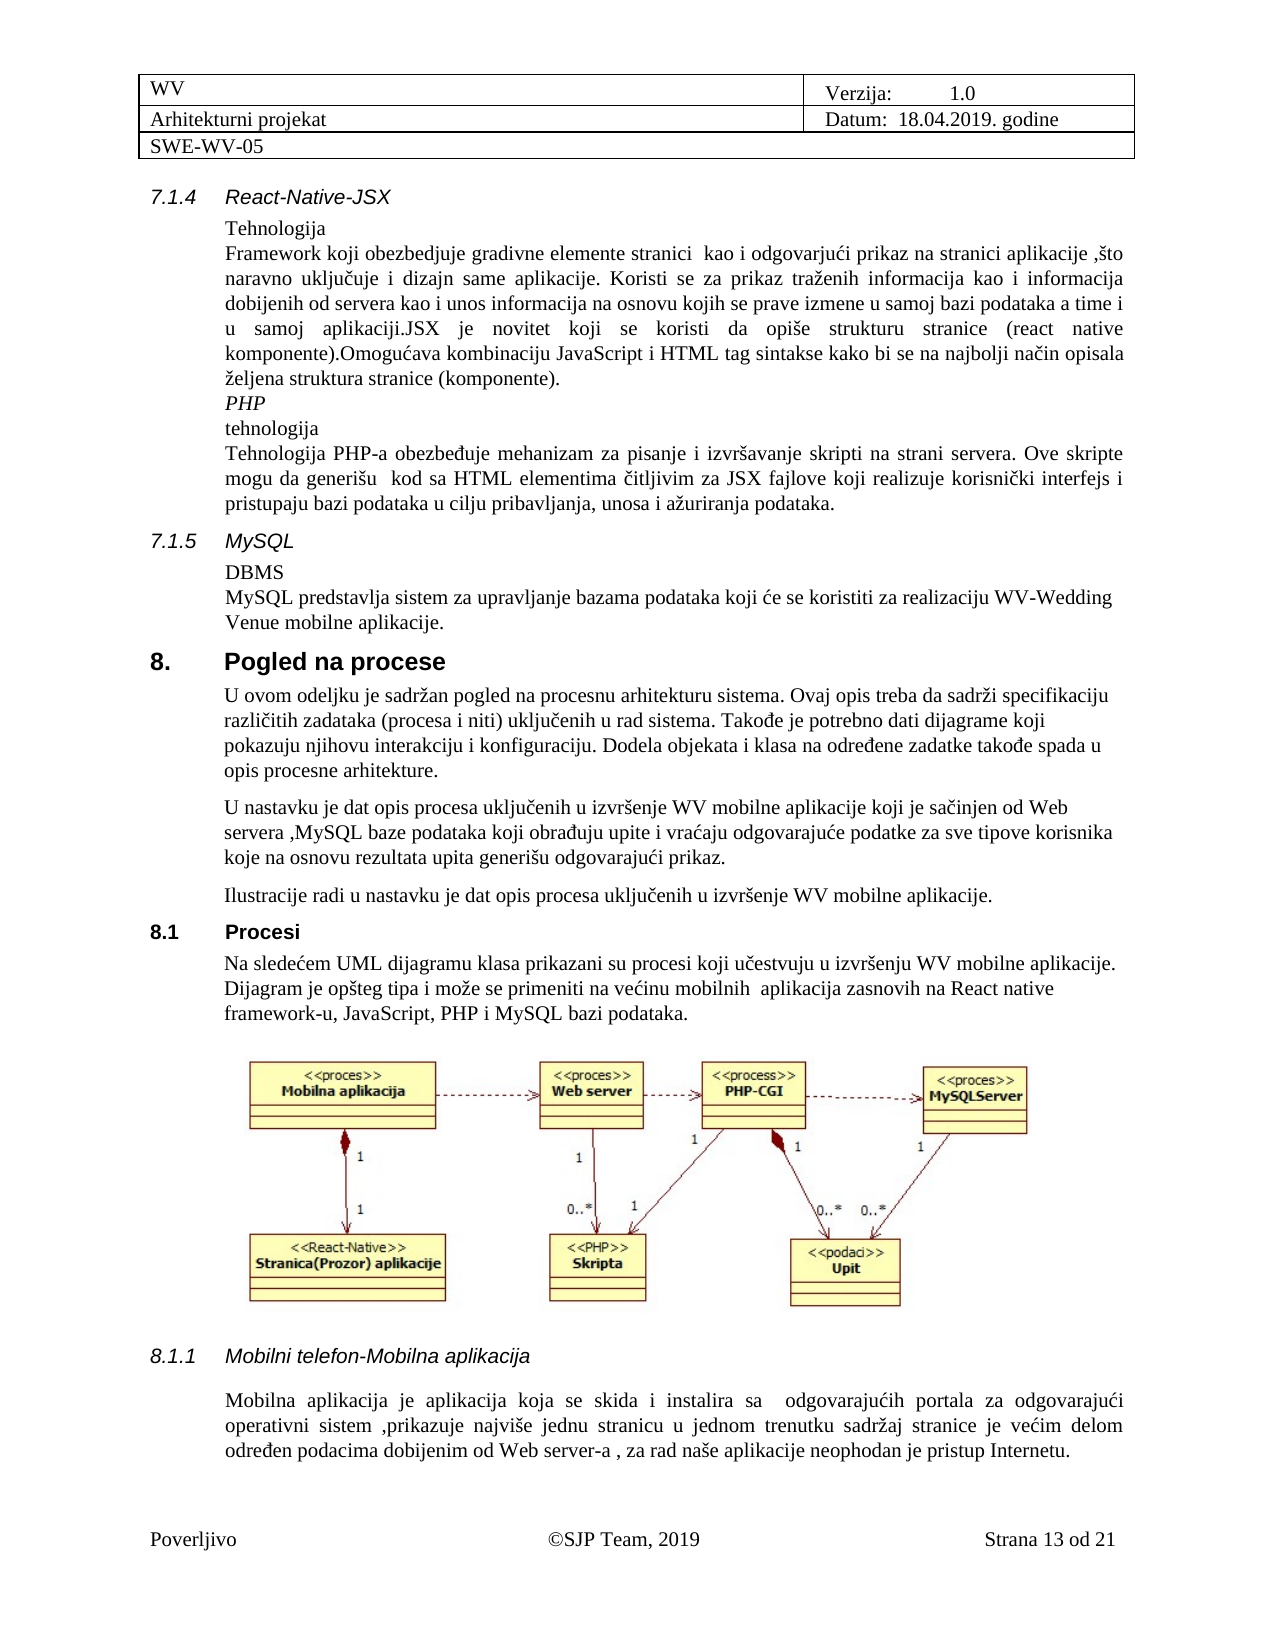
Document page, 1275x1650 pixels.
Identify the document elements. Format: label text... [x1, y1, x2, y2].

text Tehnologija [225, 215, 1125, 240]
text Mobilna aplikacija je aplikacija koja se skida i instalira sa odgovarajućih portala za odgovarajući operativni sistem ,prikazuje najviše jednu stranicu u jednom trenutku sadržaj stranice je većim delom određen podacima dobijenim od Web server-a , za rad naše aplikacije neophodan je pristup Internetu. [225, 1387, 1125, 1462]
text Tehnologija PHP-a obezbeđuje mehanizam za pisanje i izvršavanje skripti na strani servera. Ove skripte mogu da generišu kod sa HTML elementima čitljivim za JSX fajlove koji realizuje korisnički interfejs i pristupaju bazi podataka u cilju pribavljanja, unosa i ažuriranja podataka. [225, 440, 1125, 515]
text U nastavku je dat opis procesa uključenih u izvršenje WV mobilne aplikacije koji je sačinjen od Web servera ,MySQL baze podataka koji obrađuju upite i vraćaju odgovarajuće podatke za sve tipove korisnika koje na osnovu rezultata upita generišu odgovarajući prikaz. [224, 794, 1125, 869]
text Framework koji obezbedjuje gradivne elemente stranici kao i odgovarjući prikaz na stranici aplikacije ,što naravno uključuje i dizajn same aplikacije. Koristi se za prikaz traženih informacija kao i informacija dobijenih od servera kao i unos informacija na osnovu kojih se prave izmene u samoj bazi podataka a time i u samoj aplikaciji.JSX je novitet koji se koristi da opiše strukturu stranice (react native komponente).Omogućava kombinaciju JavaScript i HTML tag sintakse kako bi se na najbolji način opisala željena struktura stranice (komponente). [225, 240, 1125, 390]
text U ovom odeljku je sadržan pogled na procesnu arhitekturu sistema. Ovaj opis treba da sadrži specifikaciju različitih zadataka (procesa i niti) uključenih u rad sistema. Takođe je potrebno dati dijagrame koji pokazuju njihovu interakciju i konfiguraciju. Dodela objekata i klasa na određene zadatke takođe spada u opis procesne arhitekture. [224, 682, 1125, 782]
text PHP [225, 390, 1125, 415]
subtitle React-Native-JSX [150, 184, 1125, 209]
picture [225, 1037, 1052, 1331]
subtitle MySQL [150, 528, 1125, 553]
text DBMS [225, 559, 1125, 584]
subtitle Mobilni telefon-Mobilna aplikacija [150, 1343, 1125, 1368]
subtitle Procesi [150, 919, 1125, 944]
text Na sledećem UML dijagramu klasa prikazani su procesi koji učestvuju u izvršenju WV mobilne aplikacije. Dijagram je opšteg tipa i može se primeniti na većinu mobilnih aplikacija zasnovih na React native framework-u, JavaScript, PHP i MySQL bazi podataka. [224, 950, 1125, 1025]
text MySQL predstavlja sistem za upravljanje bazama podataka koji će se koristiti za realizaciju WV-Wedding Venue mobilne aplikacije. [225, 584, 1125, 634]
subtitle Pogled na procese [150, 647, 1125, 675]
text Ilustracije radi u nastavku je dat opis procesa uključenih u izvršenje WV mobilne aplikacije. [224, 882, 1125, 907]
text tehnologija [225, 415, 1125, 440]
